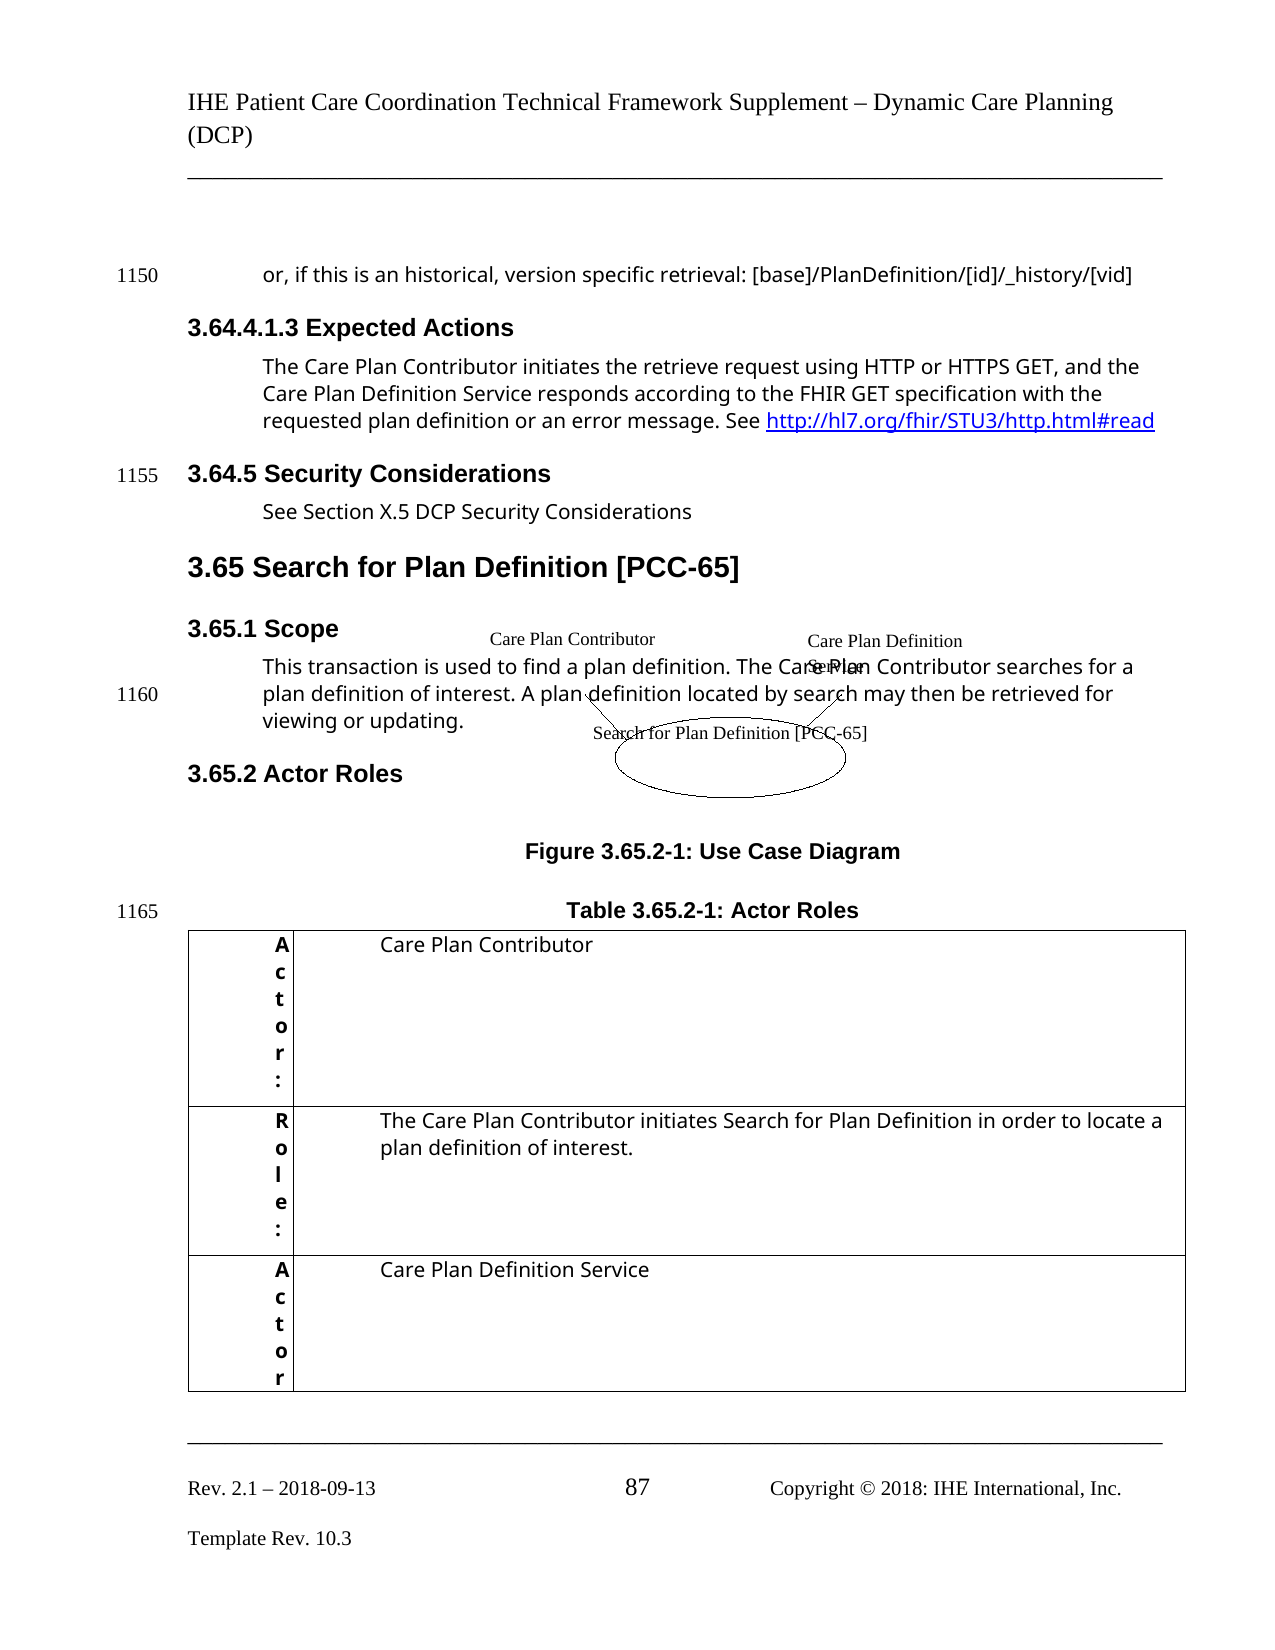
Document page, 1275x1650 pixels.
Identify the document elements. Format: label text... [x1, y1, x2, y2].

text This transaction is used to find a plan definition. The Care Plan Contributor searches for a plan definition of interest. A plan definition located by search may then be retrieved for viewing or updating. [262, 653, 1162, 734]
table_header Care Plan Contributor [294, 931, 1185, 1106]
text See Section X.5 DCP Security Considerations [262, 498, 1162, 525]
subtitle 3.65.1 Scope [187, 614, 1162, 642]
title Figure 3.65.2-1: Use Case Diagram [262, 838, 1162, 865]
title Table 3.65.2-1: Actor Roles [262, 896, 1162, 923]
subtitle 3.64.4.1.3 Expected Actions [187, 313, 1162, 342]
subtitle 3.65 Search for Plan Definition [PCC-65] [187, 550, 1162, 584]
table_cell Role: [189, 1107, 293, 1255]
text The Care Plan Contributor initiates the retrieve request using HTTP or HTTPS GET, and the Care Plan Definition Service responds according to the FHIR GET specification with the requested plan definition or an error message. See http://hl7.org/fhir/STU3/http.html#read [262, 353, 1162, 434]
subtitle 3.65.2 Actor Roles [187, 759, 1162, 788]
text or, if this is an historical, version specific retrieval: [base]/PlanDefinition/[id]/_history/[vid] [262, 261, 1162, 288]
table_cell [294, 1256, 1185, 1391]
table_header Actor: [189, 931, 293, 1106]
table_cell Actor: [189, 1256, 293, 1391]
subtitle 3.64.5 Security Considerations [187, 459, 1162, 488]
table_cell The Care Plan Contributor initiates Search for Plan Definition in order to locate a plan definition of interest. [294, 1107, 1185, 1255]
